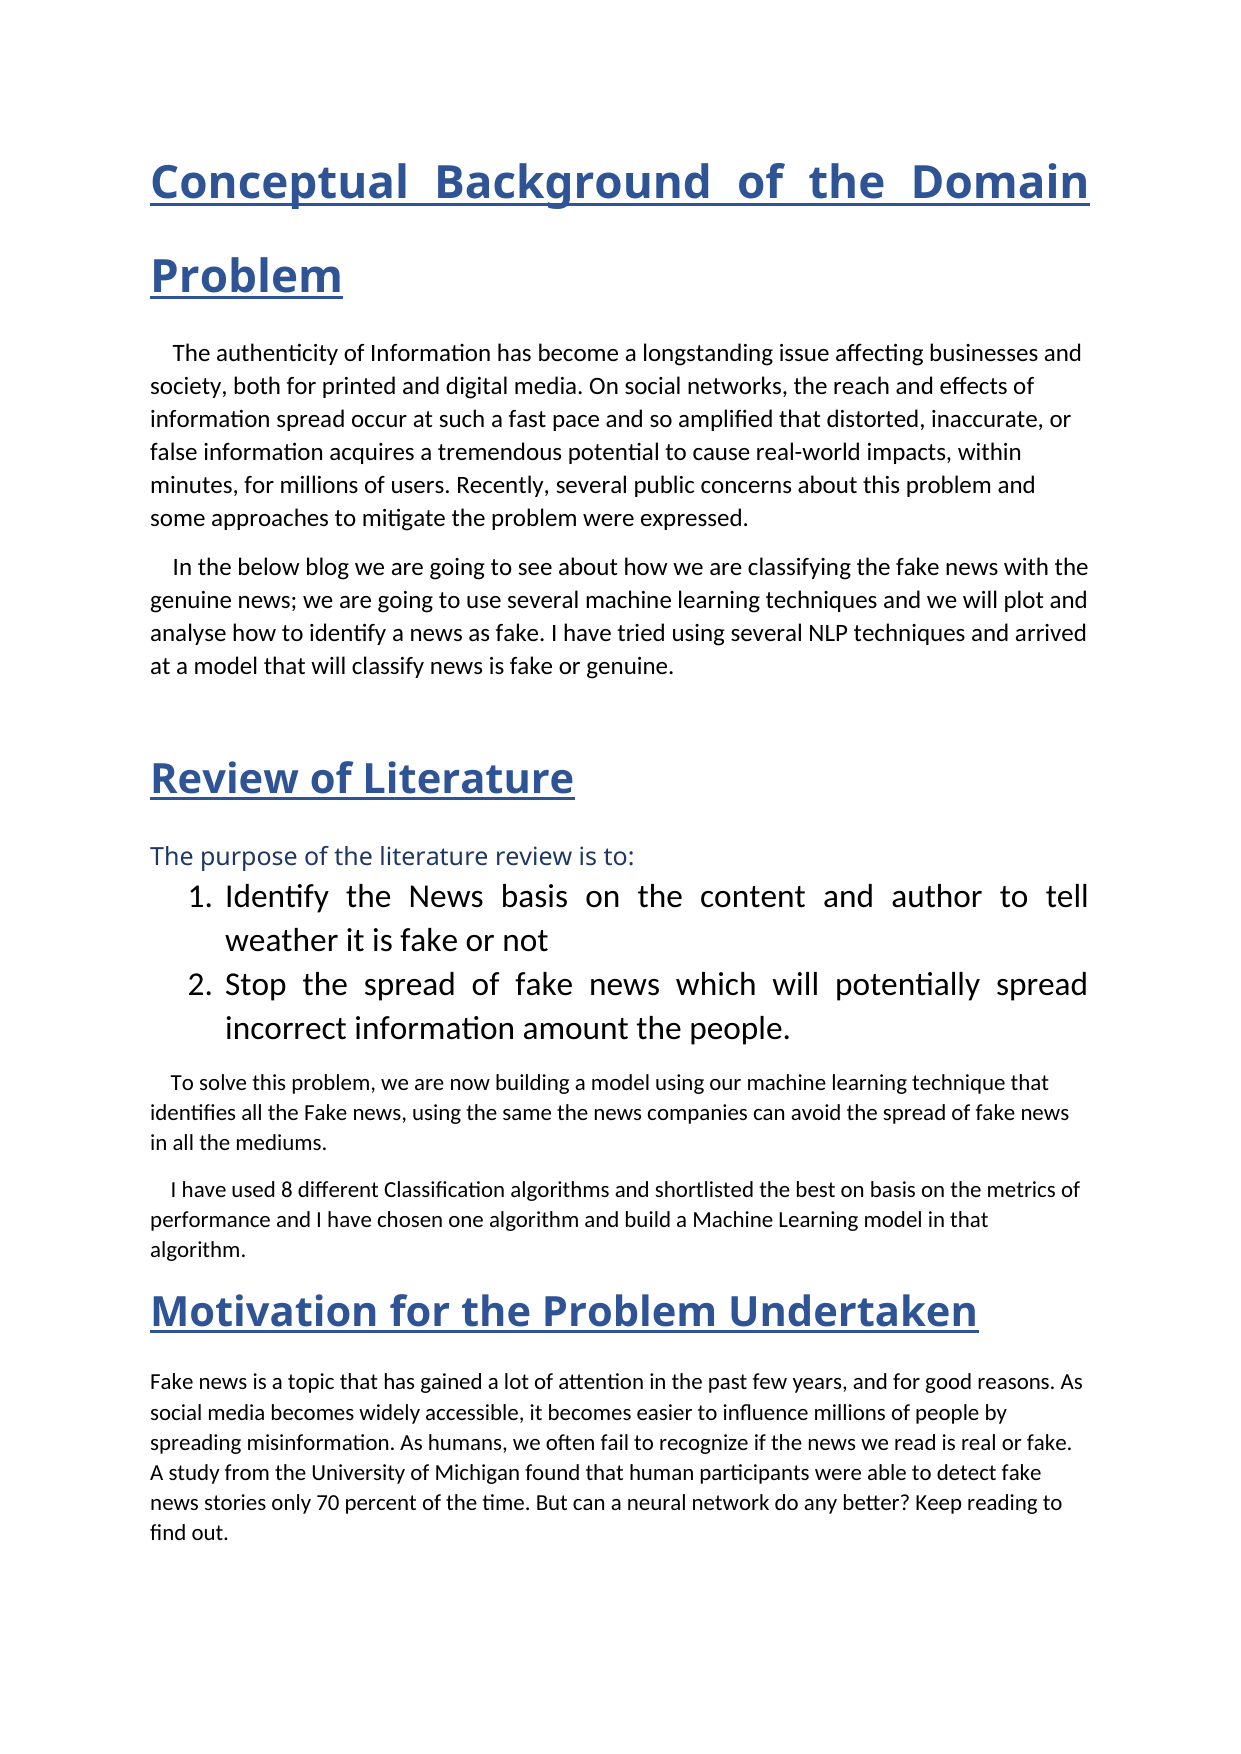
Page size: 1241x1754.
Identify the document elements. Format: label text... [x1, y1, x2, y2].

subtitle Motivation for the Problem Undertaken [150, 1282, 1090, 1339]
subtitle Review of Literature [150, 749, 1090, 806]
text Fake news is a topic that has gained a lot of attention in the past few years, and for good reasons. As social media becomes widely accessible, it becomes easier to influence millions of people by spreading misinformation. As humans, we often fail to recognize if the news we read is real or fake. A study from the University of Michigan found that human participants were able to detect fake news stories only 70 percent of the time. But can a neural network do any better? Keep reading to find out. [150, 1367, 1090, 1546]
text To solve this problem, we are now building a model using our machine learning technique that identifies all the Fake news, using the same the news companies can avoid the spread of fake news in all the mediums. [150, 1068, 1090, 1156]
subtitle The purpose of the literature review is to: [150, 838, 1090, 872]
text I have used 8 different Classification algorithms and shortlisted the best on basis on the metrics of performance and I have chosen one algorithm and build a Machine Learning model in that algorithm. [150, 1175, 1090, 1263]
subtitle Conceptual Background of the Domain Problem [150, 206, 1090, 306]
subtitle Conceptual Background of the Domain Problem [150, 150, 1090, 203]
list Stop the spread of fake news which will potentially spread incorrect information amount the people. [187, 963, 1090, 1048]
text In the below blog we are going to see about how we are classifying the fake news with the genuine news; we are going to use several machine learning techniques and we will plot and analyse how to identify a news as fake. I have tried using several NLP techniques and arrived at a model that will classify news is fake or genuine. [150, 551, 1090, 681]
text The authenticity of Information has become a longstanding issue affecting businesses and society, both for printed and digital media. On social networks, the reach and effects of information spread occur at such a fast pace and so amplified that distorted, inaccurate, or false information acquires a tremendous potential to cause real-world impacts, within minutes, for millions of users. Recently, several public concerns about this problem and some approaches to mitigate the problem were expressed. [150, 337, 1090, 532]
list Identify the News basis on the content and author to tell weather it is fake or not [187, 875, 1090, 960]
